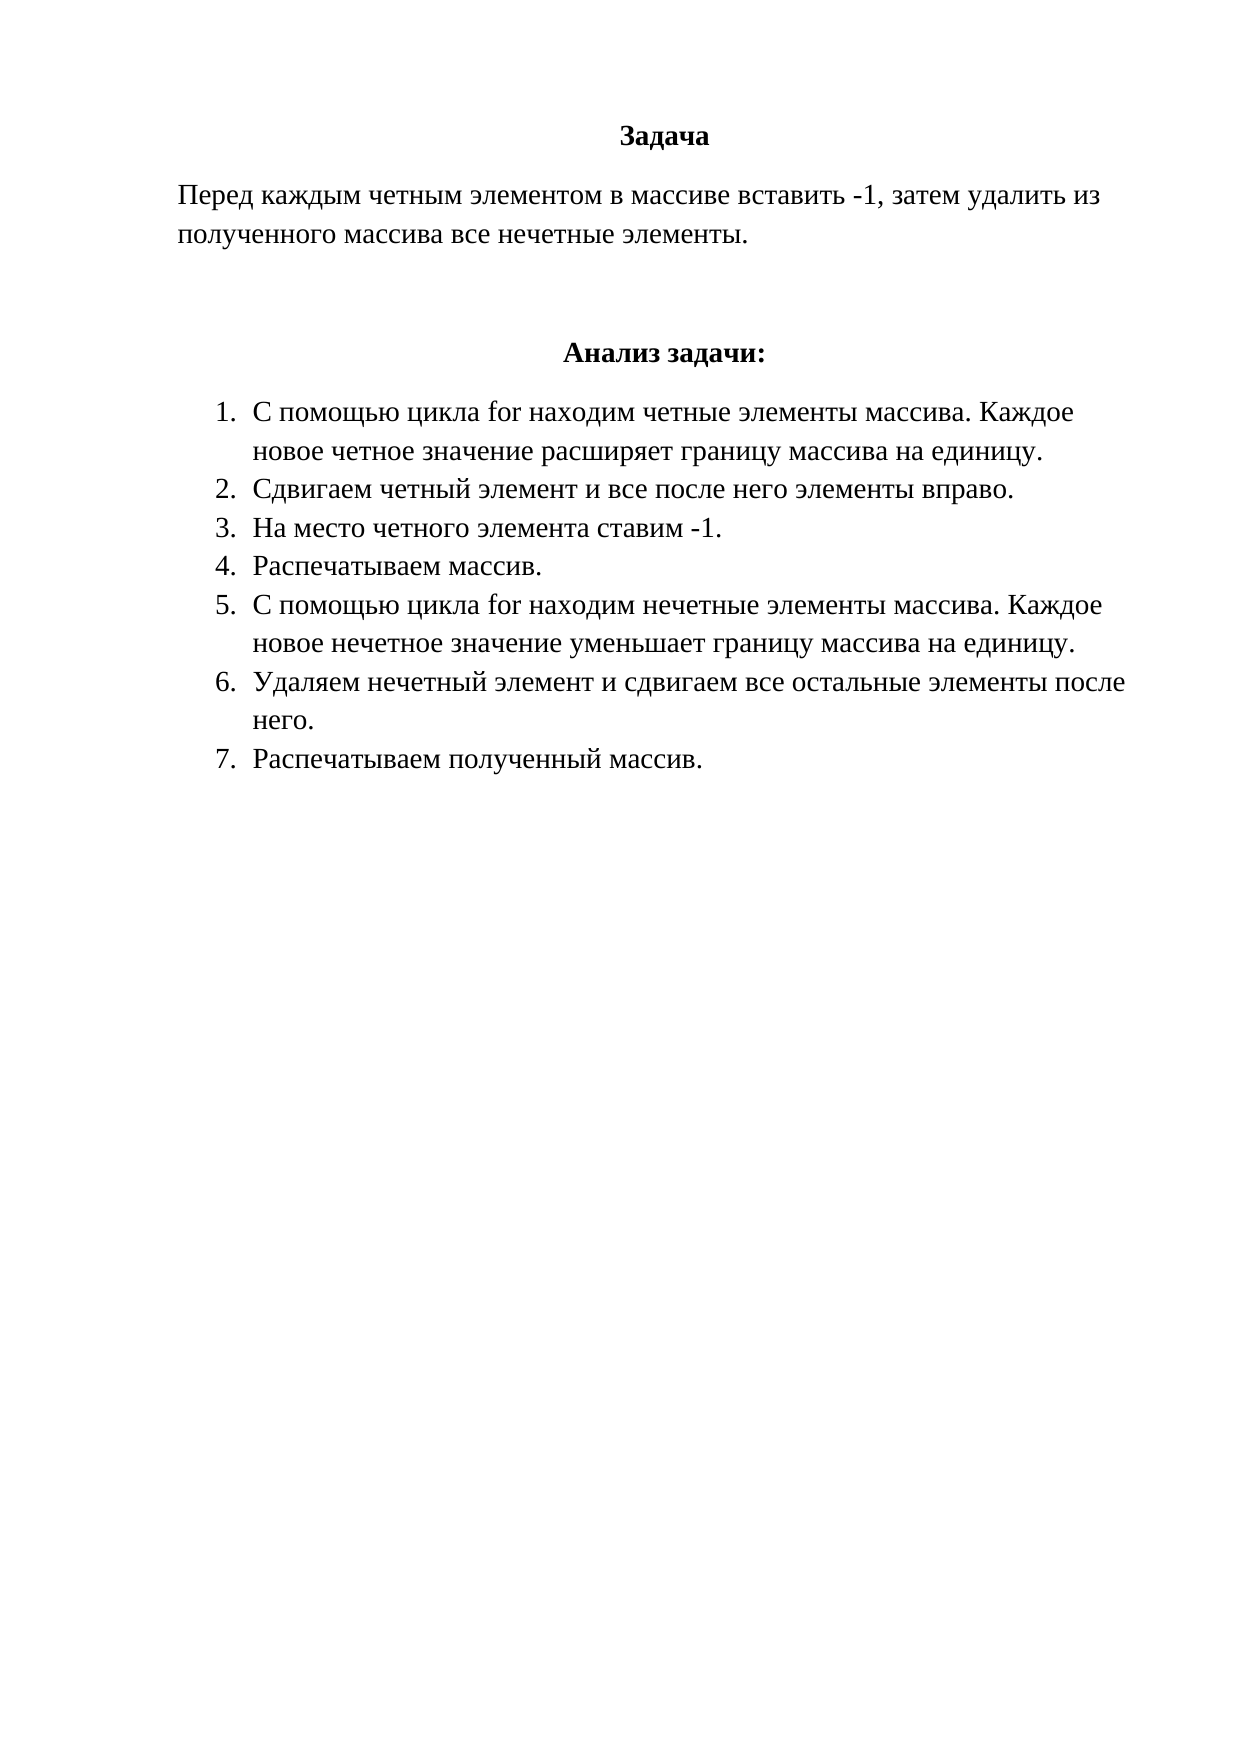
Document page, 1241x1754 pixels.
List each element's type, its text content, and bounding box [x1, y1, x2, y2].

list Сдвигаем четный элемент и все после него элементы вправо. [215, 471, 1152, 505]
list Распечатываем полученный массив. [215, 741, 1152, 774]
list На место четного элемента ставим -1. [215, 510, 1152, 543]
list Удаляем нечетный элемент и сдвигаем все остальные элементы после него. [215, 664, 1152, 736]
list Распечатываем массив. [215, 548, 1152, 582]
text Перед каждым четным элементом в массиве вставить -1, затем удалить из полученного массива все нечетные элементы. [177, 177, 1152, 249]
text Задача [177, 118, 1152, 152]
text Анализ задачи: [177, 335, 1152, 368]
list С помощью цикла for находим нечетные элементы массива. Каждое новое нечетное значение уменьшает границу массива на единицу. [215, 587, 1152, 659]
list С помощью цикла for находим четные элементы массива. Каждое новое четное значение расширяет границу массива на единицу. [215, 394, 1152, 466]
